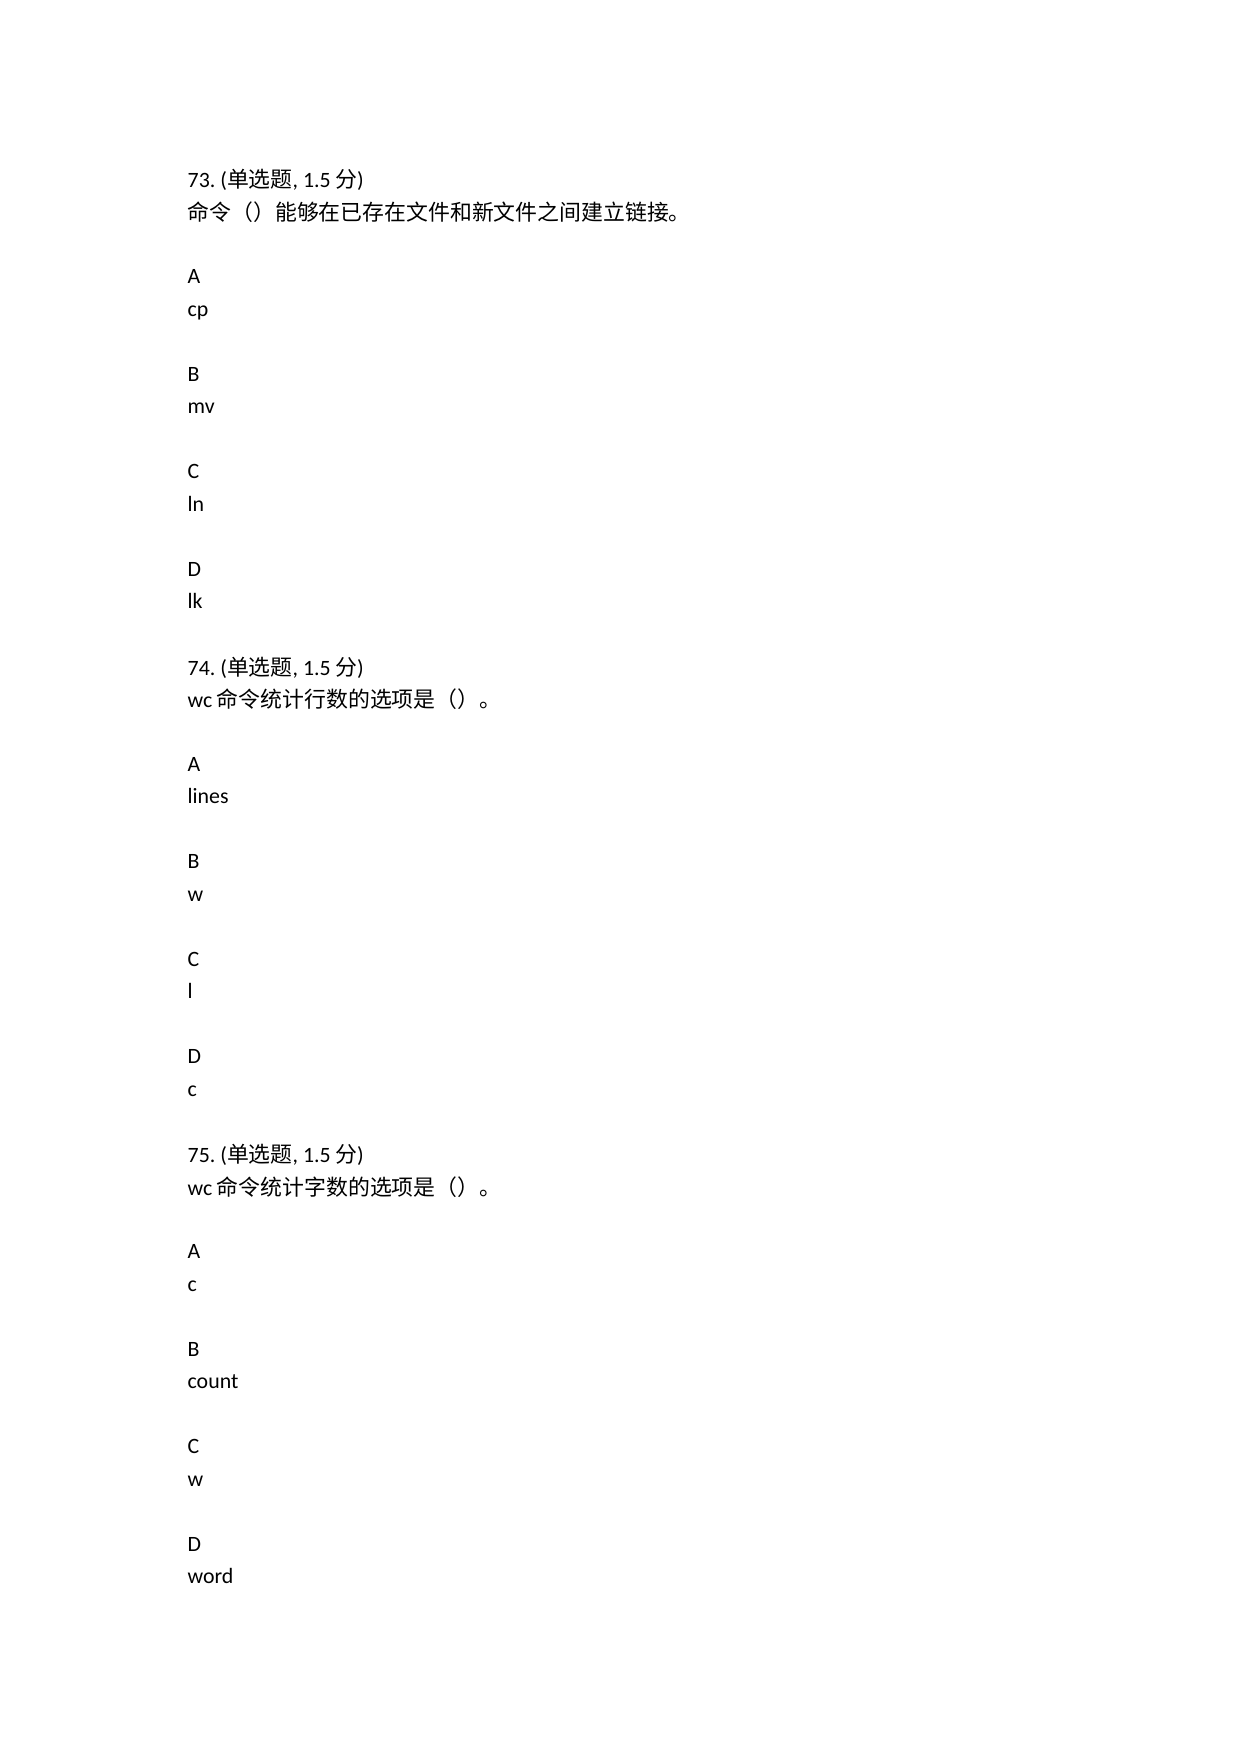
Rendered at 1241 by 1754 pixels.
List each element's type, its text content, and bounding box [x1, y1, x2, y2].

text D [187, 1039, 1053, 1072]
text word [187, 1559, 1053, 1592]
text l [187, 974, 1053, 1007]
text B [187, 844, 1053, 877]
text c [187, 1072, 1053, 1104]
text cp [187, 292, 1053, 324]
text wc命令统计字数的选项是（）。 [187, 1169, 1053, 1202]
text C [187, 1429, 1053, 1462]
text 75. (单选题, 1.5分) [187, 1137, 1053, 1169]
text w [187, 1462, 1053, 1494]
text A [187, 259, 1053, 292]
text mv [187, 389, 1053, 422]
text 73. (单选题, 1.5分) [187, 162, 1053, 194]
text wc命令统计行数的选项是（）。 [187, 682, 1053, 714]
text D [187, 1527, 1053, 1559]
text c [187, 1267, 1053, 1299]
text B [187, 357, 1053, 389]
text w [187, 877, 1053, 909]
text ln [187, 487, 1053, 519]
text C [187, 454, 1053, 487]
text lk [187, 584, 1053, 617]
text C [187, 942, 1053, 974]
text A [187, 747, 1053, 779]
text lines [187, 779, 1053, 812]
text A [187, 1234, 1053, 1267]
text D [187, 552, 1053, 584]
text B [187, 1332, 1053, 1364]
text count [187, 1364, 1053, 1397]
text 74. (单选题, 1.5分) [187, 649, 1053, 682]
text 命令（）能够在已存在文件和新文件之间建立链接。 [187, 194, 1053, 227]
